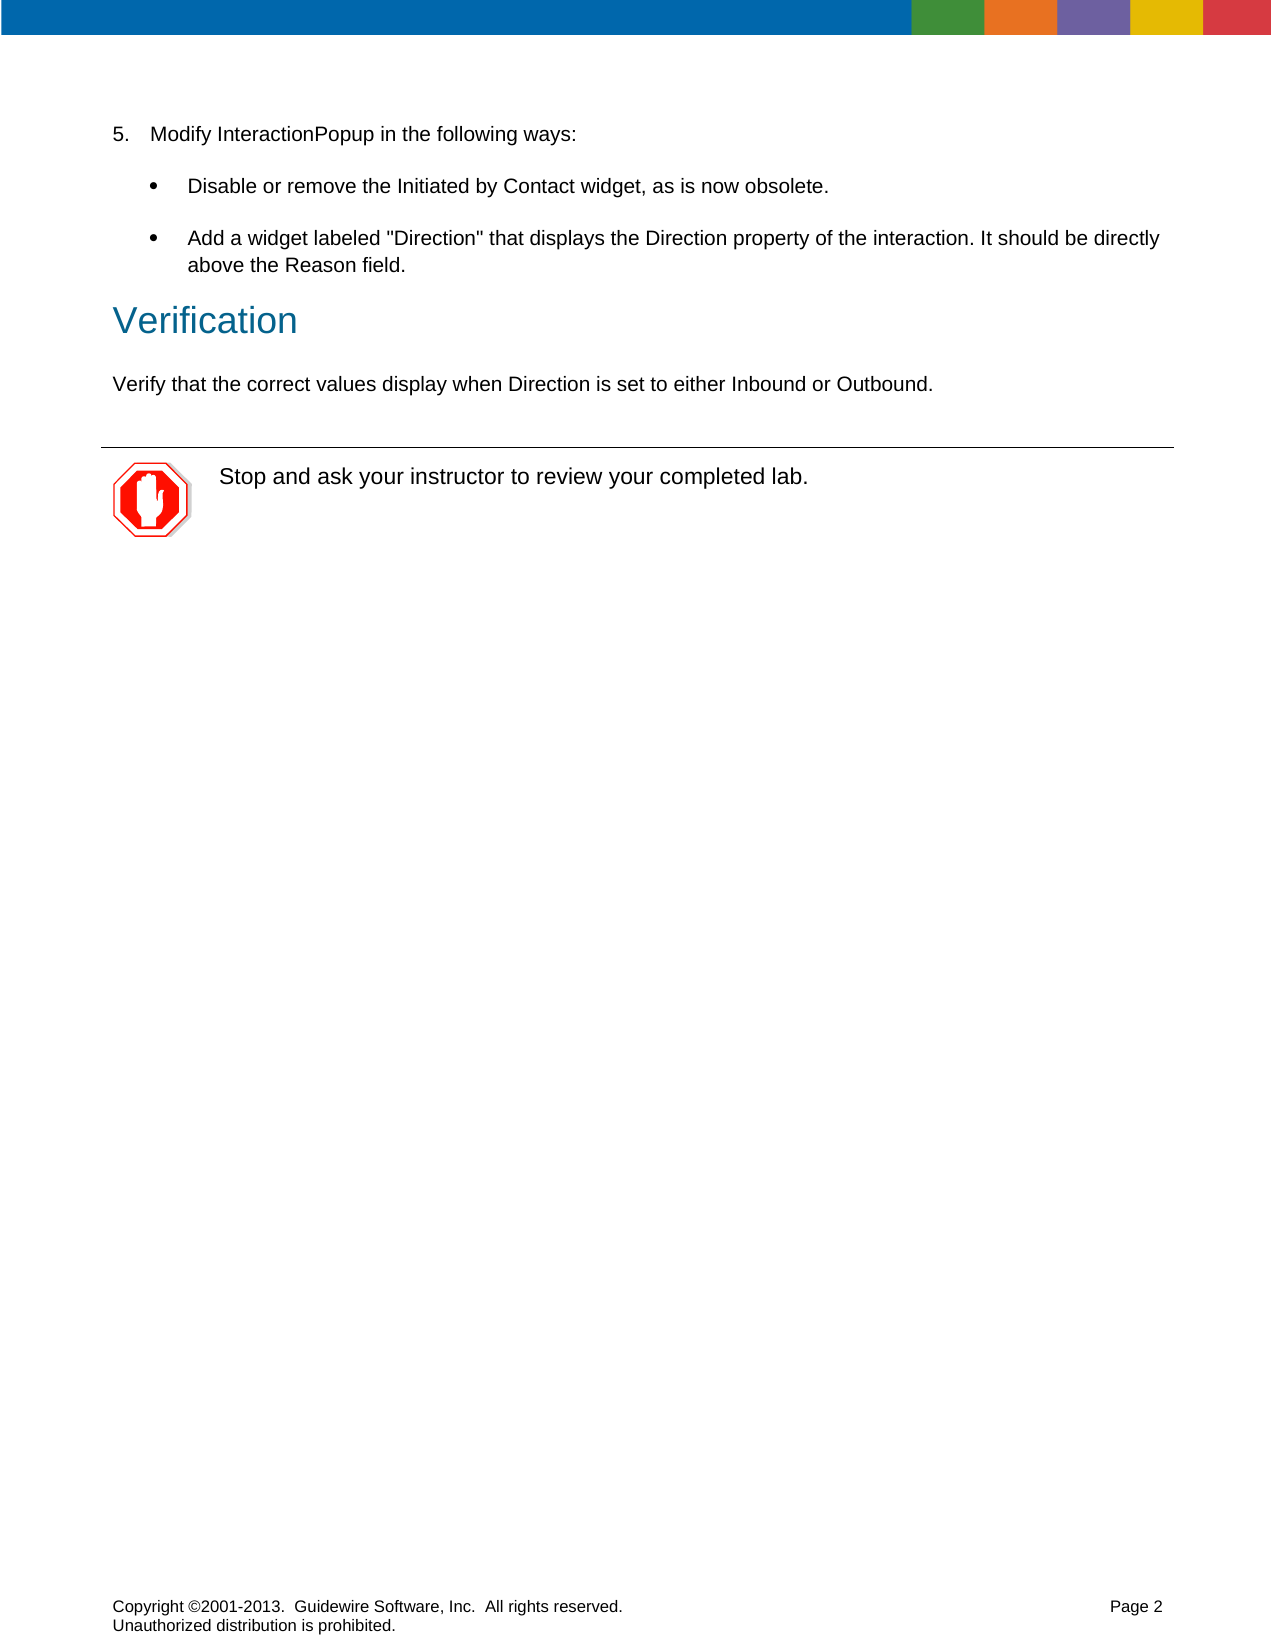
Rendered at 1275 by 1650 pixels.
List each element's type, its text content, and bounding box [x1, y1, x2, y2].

table_header Stop and ask your instructor to review your completed lab. [207, 448, 1174, 553]
table_header [101, 448, 207, 553]
text Verify that the correct values display when Direction is set to either Inbound or Outbound. [112, 368, 1162, 396]
text Add a widget labeled "Direction" that displays the Direction property of the interaction. It should be directly above the Reason field. [150, 223, 1162, 277]
text Verification [112, 298, 1162, 341]
text Disable or remove the Initiated by Contact widget, as is now obsolete. [150, 171, 1162, 198]
text Modify InteractionPopup in the following ways: [112, 119, 1162, 146]
picture [0, 0, 1271, 34]
